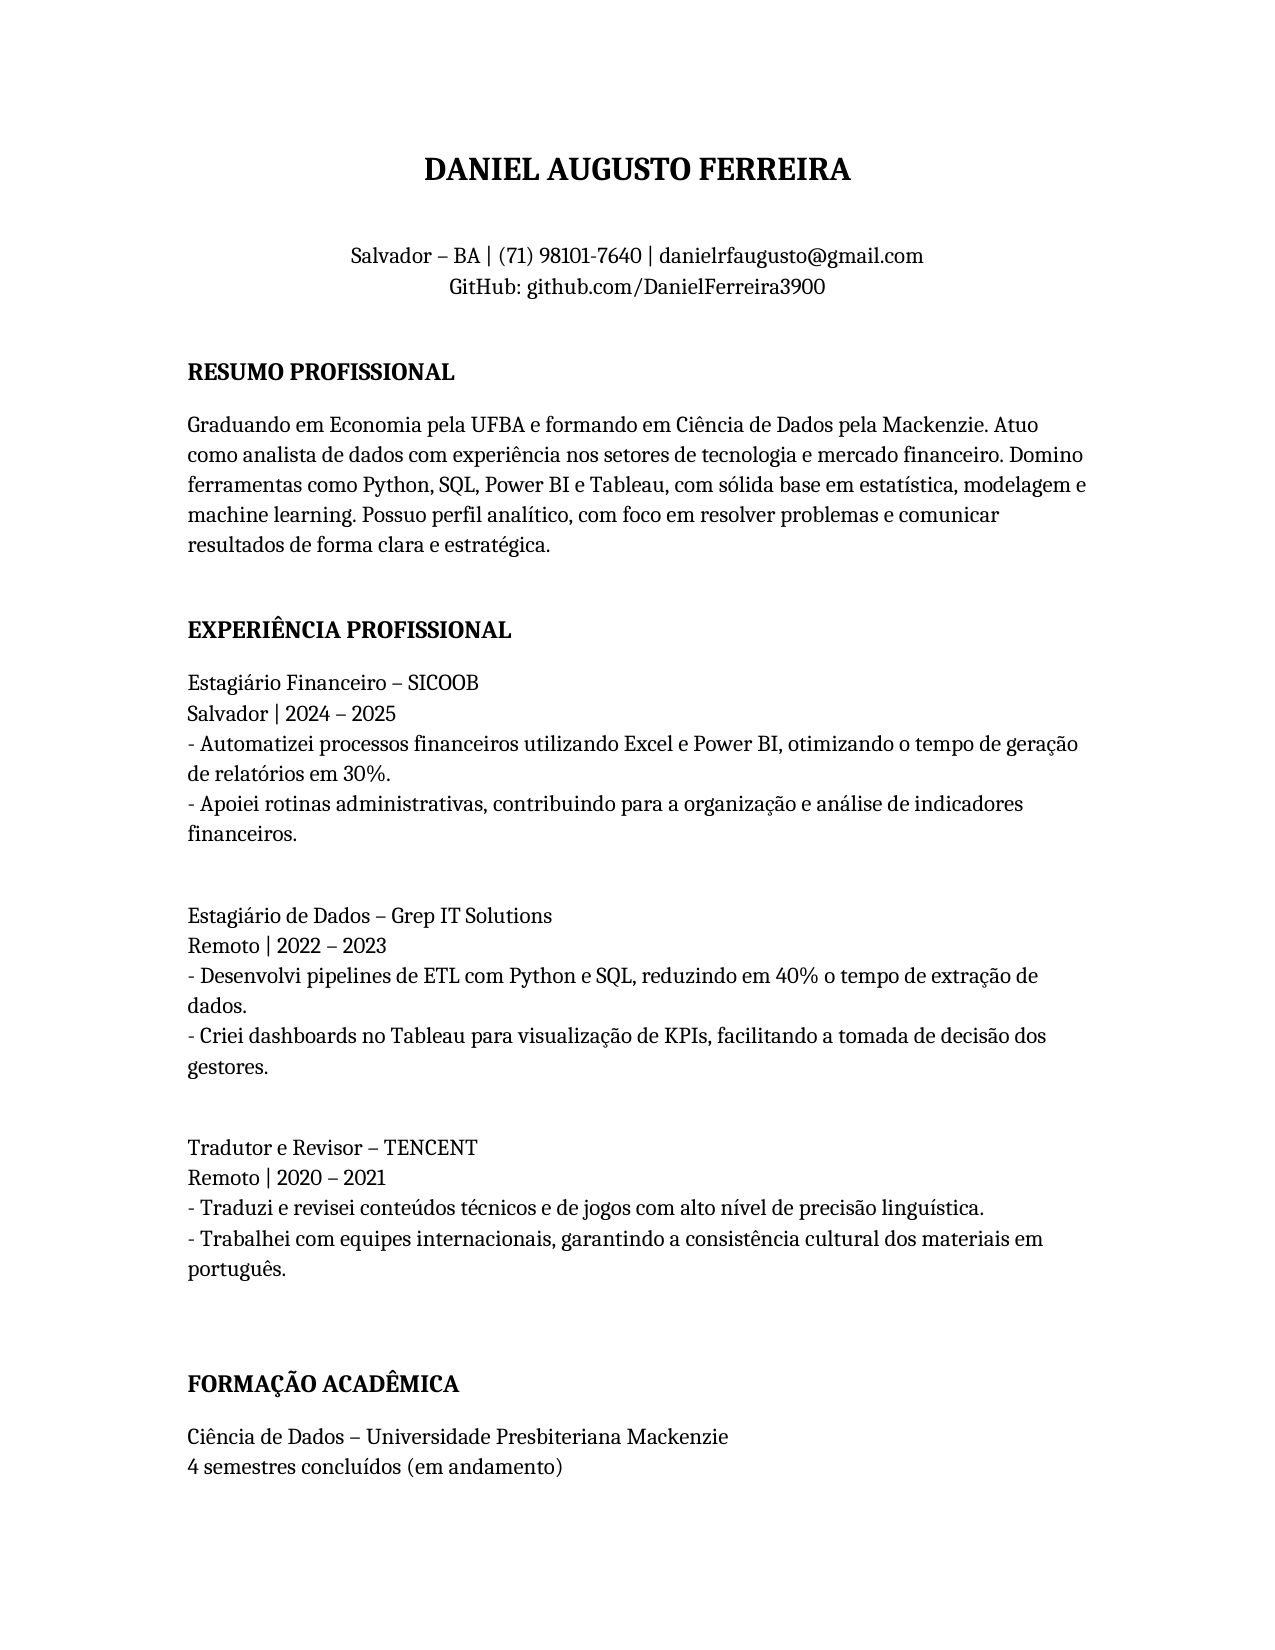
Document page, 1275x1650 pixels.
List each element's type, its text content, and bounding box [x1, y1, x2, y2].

text EXPERIÊNCIA PROFISSIONAL [187, 583, 1087, 645]
text DANIEL AUGUSTO FERREIRA [187, 150, 1087, 218]
text Estagiário Financeiro – SICOOB Salvador | 2024 – 2025 - Automatizei processos financeiros utilizando Excel e Power BI, otimizando o tempo de geração de relatórios em 30%. - Apoiei rotinas administrativas, contribuindo para a organização e análise de indicadores financeiros. [187, 670, 1087, 878]
text FORMAÇÃO ACADÊMICA [187, 1337, 1087, 1398]
text Tradutor e Revisor – TENCENT Remoto | 2020 – 2021 - Traduzi e revisei conteúdos técnicos e de jogos com alto nível de precisão linguística. - Trabalhei com equipes internacionais, garantindo a consistência cultural dos materiais em português. [187, 1135, 1087, 1312]
text Estagiário de Dados – Grep IT Solutions Remoto | 2022 – 2023 - Desenvolvi pipelines de ETL com Python e SQL, reduzindo em 40% o tempo de extração de dados. - Criei dashboards no Tableau para visualização de KPIs, facilitando a tomada de decisão dos gestores. [187, 902, 1087, 1110]
text Graduando em Economia pela UFBA e formando em Ciência de Dados pela Mackenzie. Atuo como analista de dados com experiência nos setores de tecnologia e mercado financeiro. Domino ferramentas como Python, SQL, Power BI e Tableau, com sólida base em estatística, modelagem e machine learning. Possuo perfil analítico, com foco em resolver problemas e comunicar resultados de forma clara e estratégica. [187, 411, 1087, 558]
text Salvador – BA | (71) 98101-7640 | danielrfaugusto@gmail.com GitHub: github.com/DanielFerreira3900 [187, 243, 1087, 300]
text RESUMO PROFISSIONAL [187, 324, 1087, 386]
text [187, 1424, 1087, 1480]
